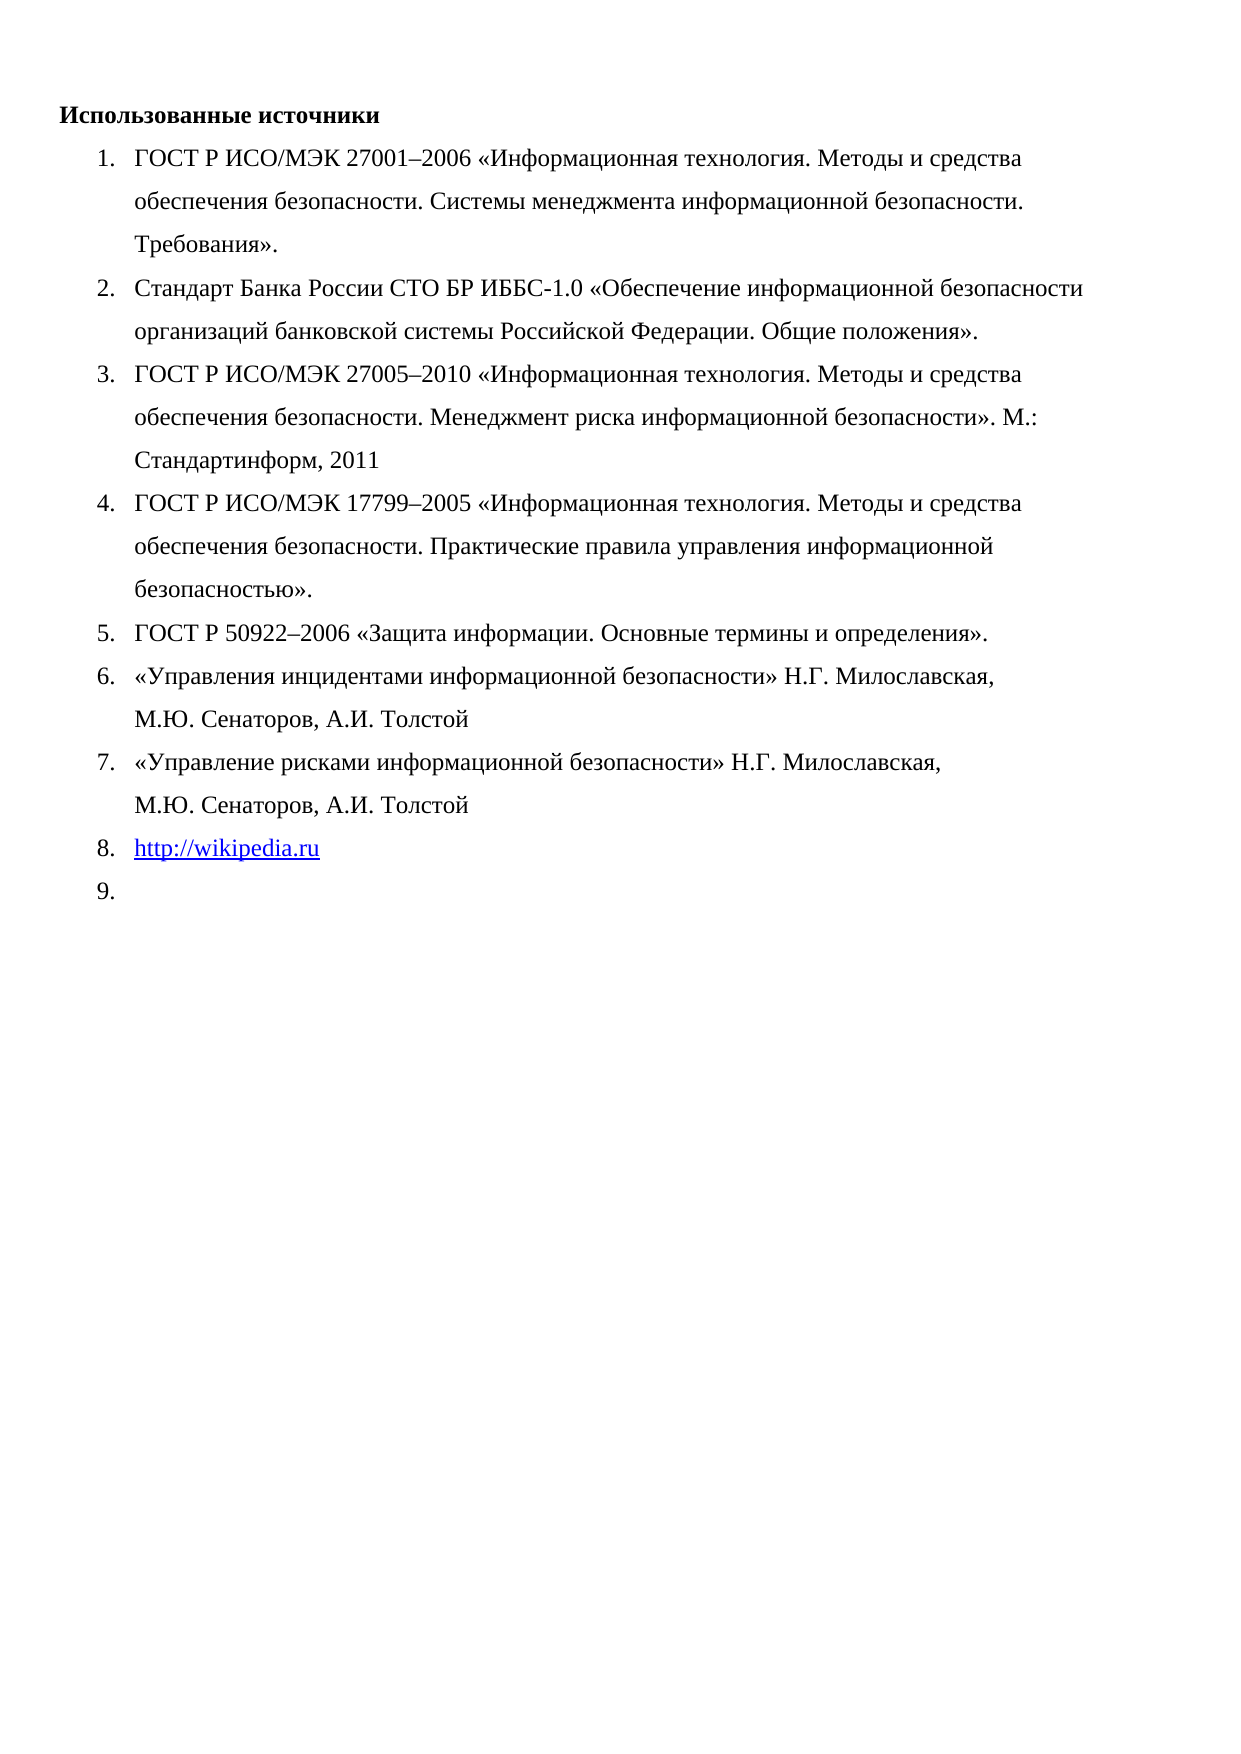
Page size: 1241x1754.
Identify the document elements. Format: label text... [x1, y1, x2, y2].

text М.Ю. Сенаторов, А.И. Толстой [134, 704, 1152, 733]
list ГОСТ Р ИСО/МЭК 17799–2005 «Информационная технология. Методы и средства обеспечения безопасности. Практические правила управления информационной безопасностью». [97, 488, 1152, 603]
list ГОСТ Р ИСО/МЭК 27005–2010 «Информационная технология. Методы и средства обеспечения безопасности. Менеджмент риска информационной безопасности». М.: Стандартинформ, 2011 [97, 359, 1152, 474]
list ГОСТ Р 50922–2006 «Защита информации. Основные термины и определения». [97, 618, 1152, 646]
list Стандарт Банка России СТО БР ИББС-1.0 «Обеспечение информационной безопасности организаций банковской системы Российской Федерации. Общие положения». [97, 273, 1152, 344]
list ГОСТ Р ИСО/МЭК 27001–2006 «Информационная технология. Методы и средства обеспечения безопасности. Системы менеджмента информационной безопасности. Требования». [97, 143, 1152, 258]
list «Управление рисками информационной безопасности» Н.Г. Милославская, [97, 747, 1152, 776]
list «Управления инцидентами информационной безопасности» Н.Г. Милославская, [97, 661, 1152, 689]
text М.Ю. Сенаторов, А.И. Толстой [134, 790, 1152, 819]
list http://wikipedia.ru [97, 833, 1152, 862]
text Использованные источники [59, 100, 1152, 129]
